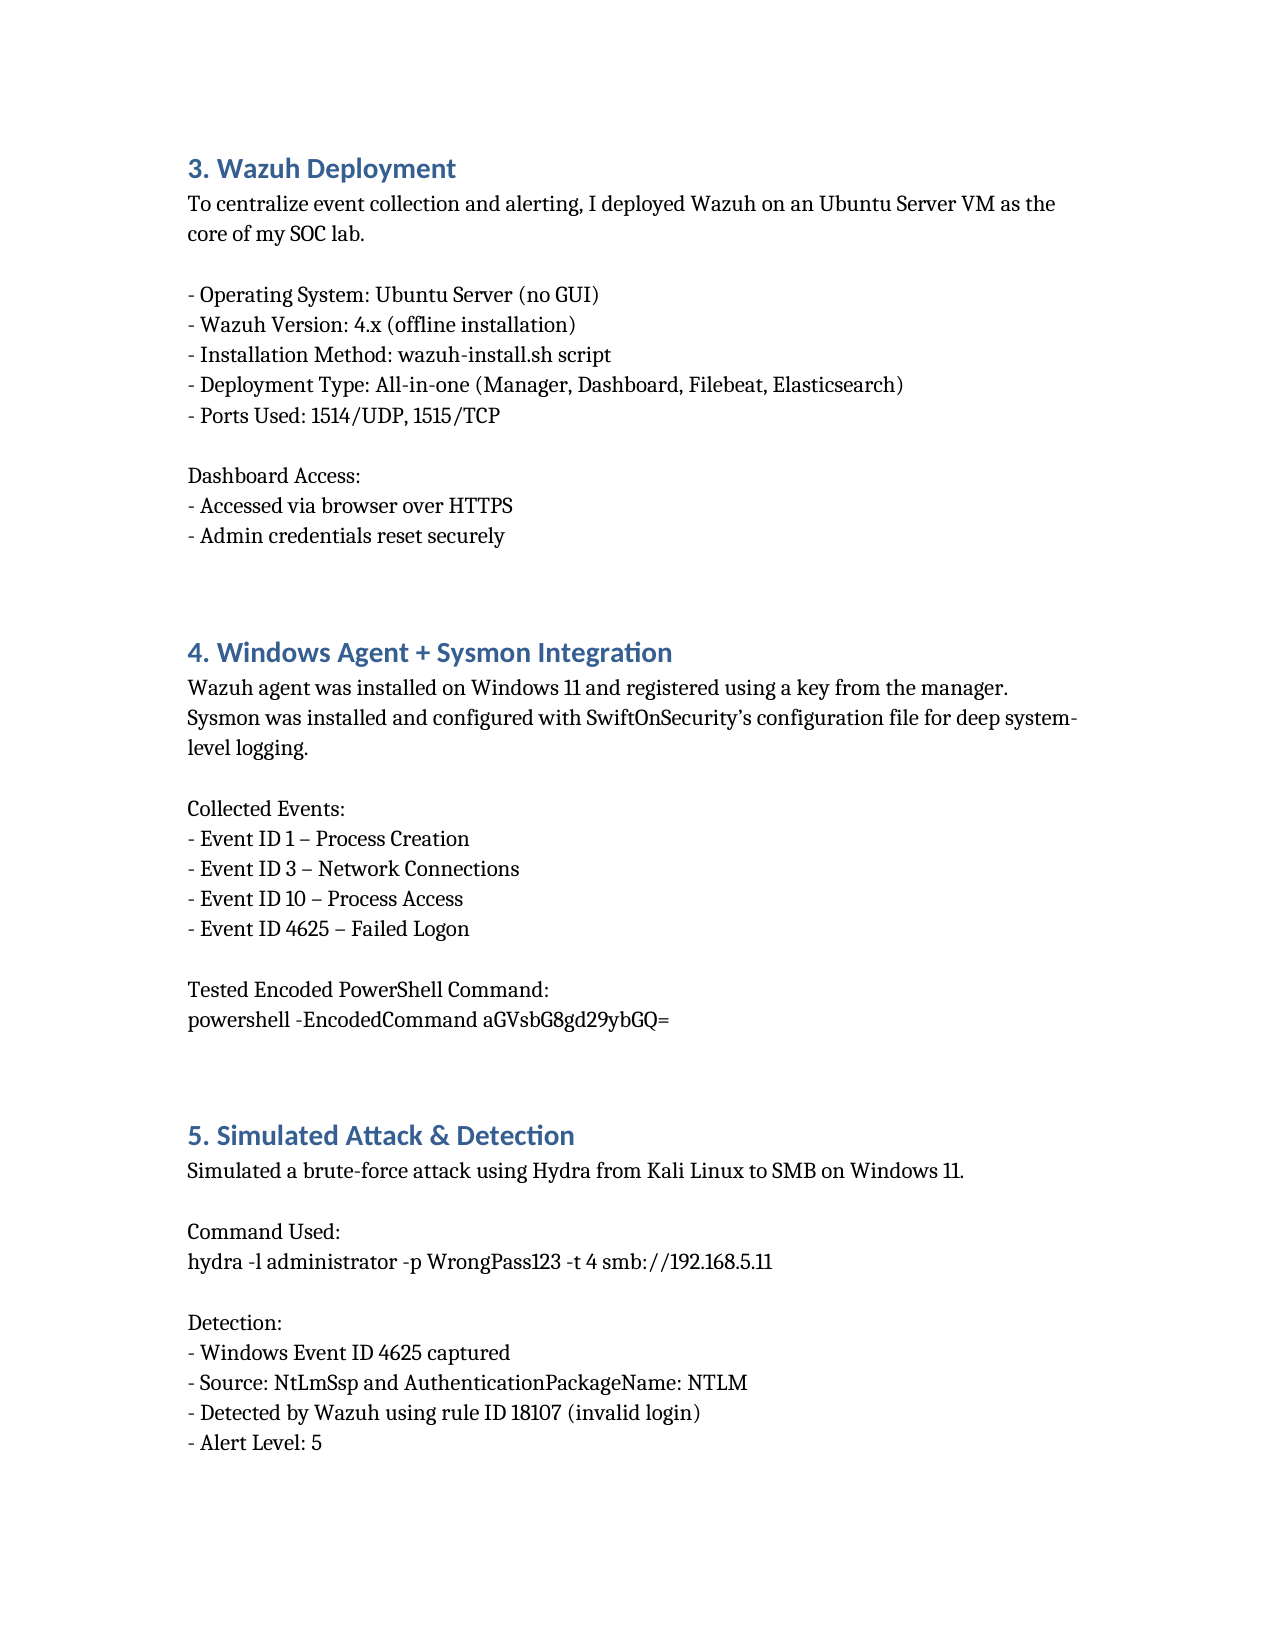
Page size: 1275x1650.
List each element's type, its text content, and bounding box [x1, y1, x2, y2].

subtitle 4. Windows Agent + Sysmon Integration [187, 634, 1087, 669]
text Simulated a brute-force attack using Hydra from Kali Linux to SMB on Windows 11. Command Used: hydra -l administrator -p WrongPass123 -t 4 smb://192.168.5.11 Detection: - Windows Event ID 4625 captured - Source: NtLmSsp and AuthenticationPackageName: NTLM - Detected by Wazuh using rule ID 18107 (invalid login) - Alert Level: 5 [187, 1158, 1087, 1487]
subtitle 3. Wazuh Deployment [187, 150, 1087, 186]
text To centralize event collection and alerting, I deployed Wazuh on an Ubuntu Server VM as the core of my SOC lab. - Operating System: Ubuntu Server (no GUI) - Wazuh Version: 4.x (offline installation) - Installation Method: wazuh-install.sh script - Deployment Type: All-in-one (Manager, Dashboard, Filebeat, Elasticsearch) - Ports Used: 1514/UDP, 1515/TCP Dashboard Access: - Accessed via browser over HTTPS - Admin credentials reset securely [187, 191, 1087, 580]
subtitle 5. Simulated Attack & Detection [187, 1117, 1087, 1153]
text Wazuh agent was installed on Windows 11 and registered using a key from the manager. Sysmon was installed and configured with SwiftOnSecurity’s configuration file for deep system-level logging. Collected Events: - Event ID 1 – Process Creation - Event ID 3 – Network Connections - Event ID 10 – Process Access - Event ID 4625 – Failed Logon Tested Encoded PowerShell Command: powershell -EncodedCommand aGVsbG8gd29ybGQ= [187, 674, 1087, 1063]
